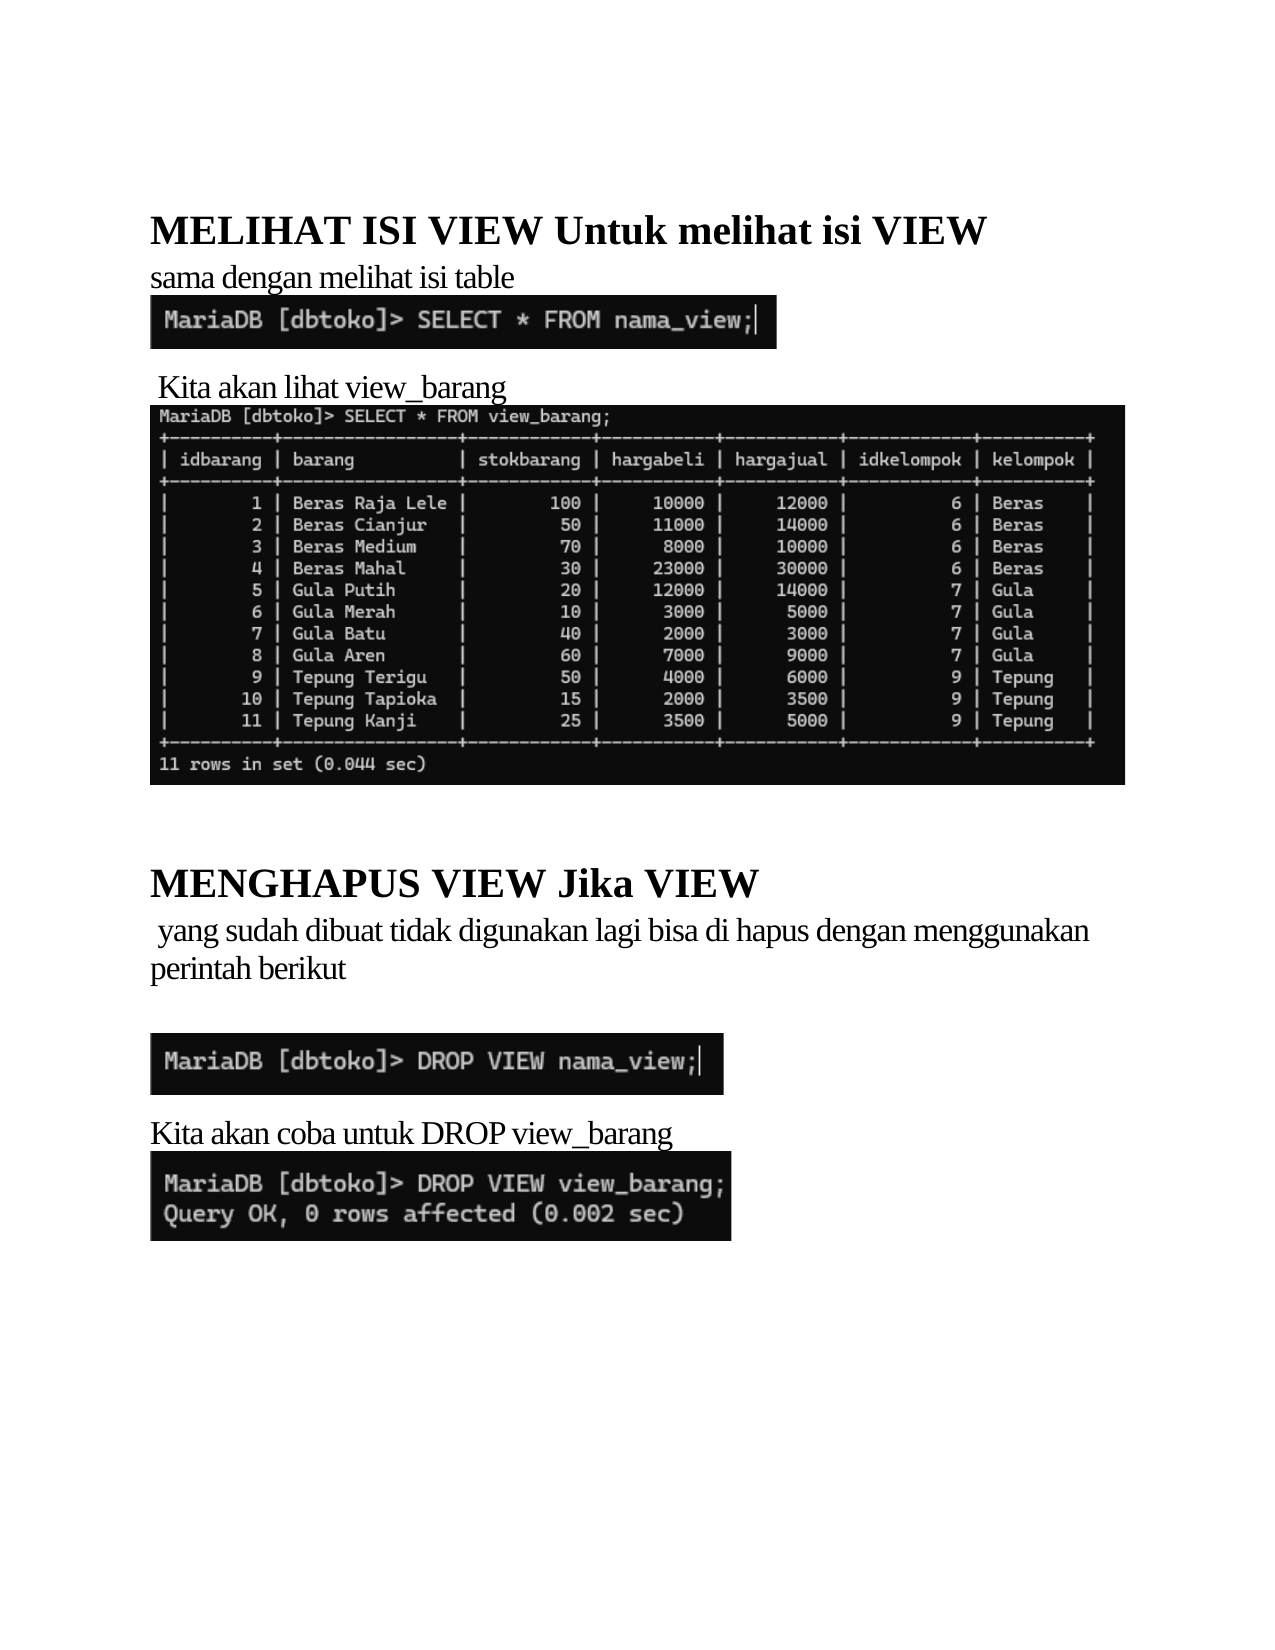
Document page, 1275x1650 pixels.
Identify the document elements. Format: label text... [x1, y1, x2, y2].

picture [150, 1033, 724, 1095]
picture [150, 405, 1125, 785]
title yang sudah dibuat tidak digunakan lagi bisa di hapus dengan menggunakan perintah berikut [150, 910, 1125, 987]
picture [150, 1151, 732, 1241]
subtitle MENGHAPUS VIEW Jika VIEW [150, 858, 1125, 906]
title Kita akan lihat view_barang [150, 367, 1125, 405]
title sama dengan melihat isi table [150, 257, 1125, 295]
subtitle MELIHAT ISI VIEW Untuk melihat isi VIEW [150, 205, 1125, 253]
title Kita akan coba untuk DROP view_barang [150, 1113, 1125, 1152]
picture [150, 295, 777, 349]
